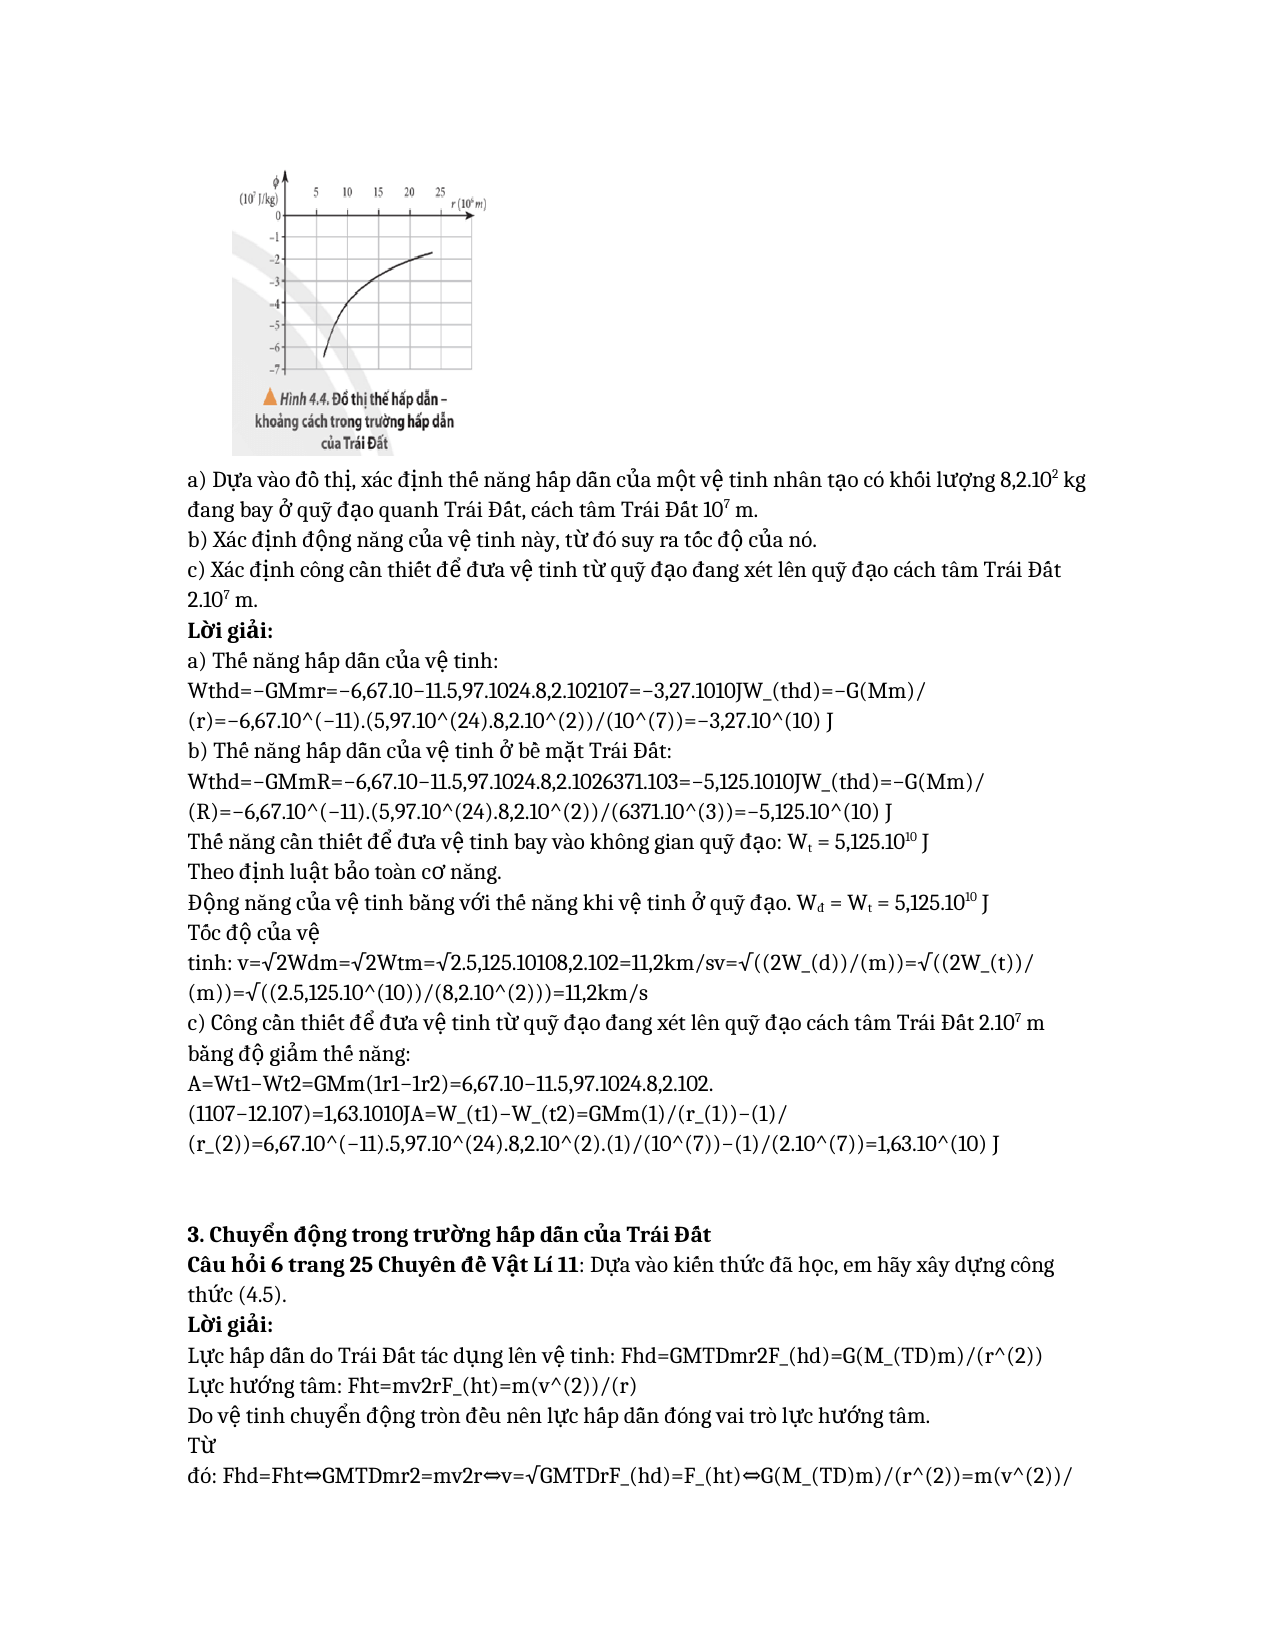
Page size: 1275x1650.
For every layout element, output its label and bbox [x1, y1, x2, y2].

text [187, 150, 1087, 1489]
picture [206, 150, 519, 463]
